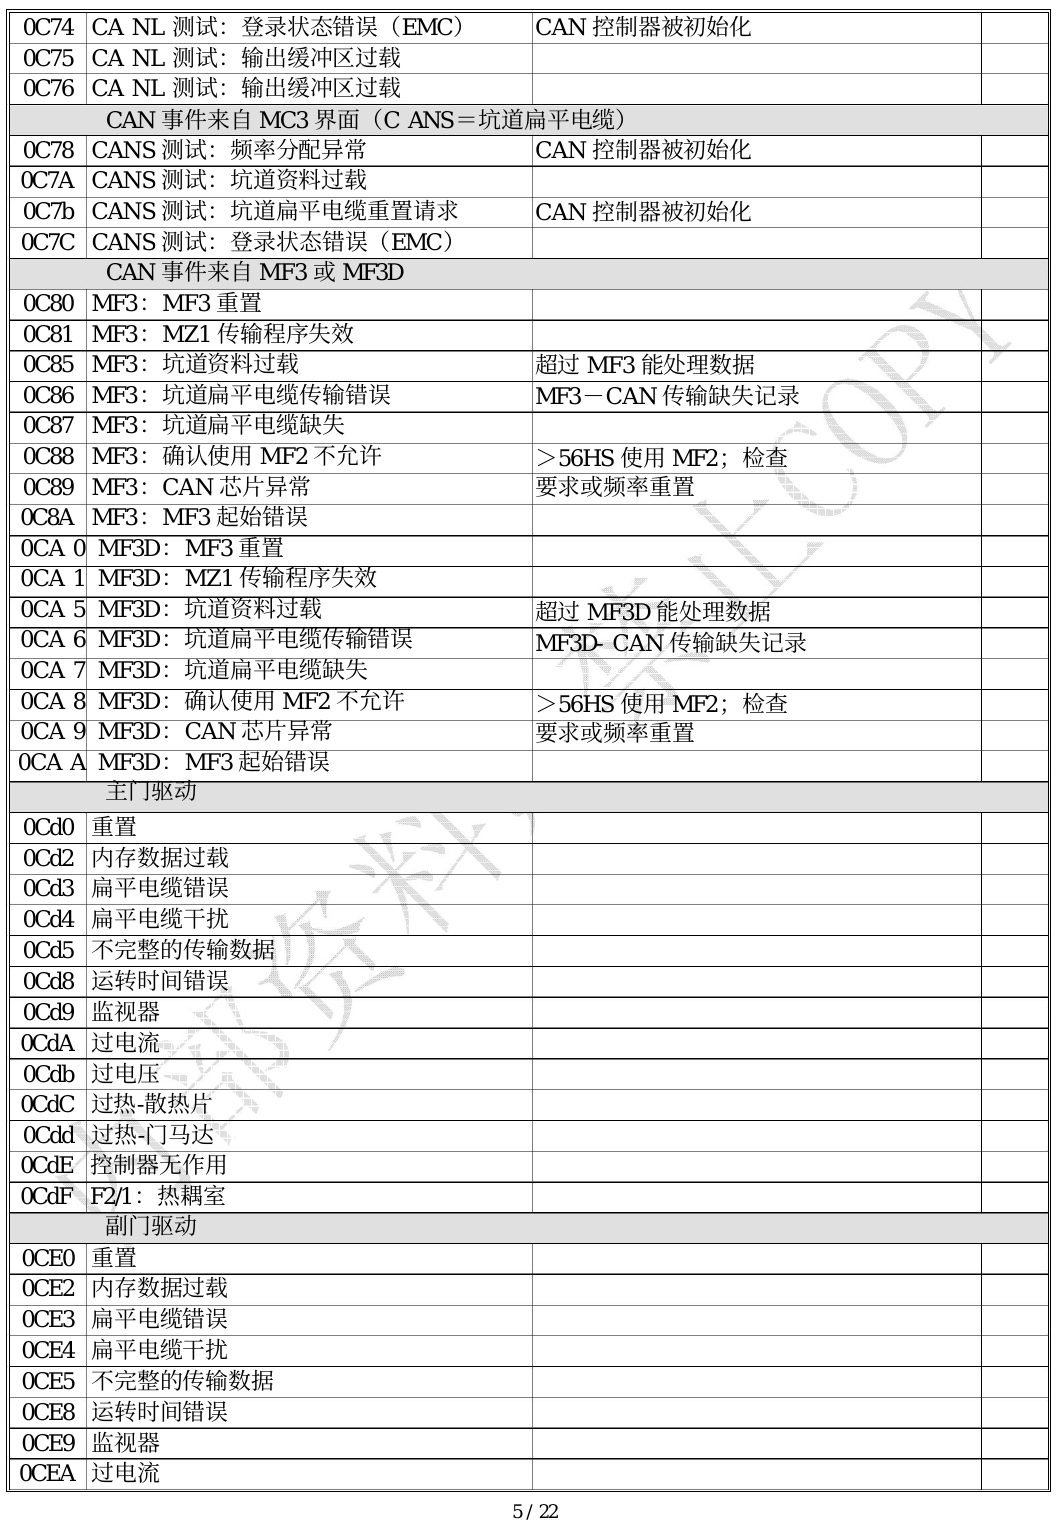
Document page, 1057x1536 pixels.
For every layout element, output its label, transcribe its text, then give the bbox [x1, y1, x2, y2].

text 0C85 MF3：坑道资料过载 [22, 351, 485, 378]
text 0Cdb 过电压 [22, 1061, 297, 1087]
text 0C87 MF3：坑道扁平电缆缺失 [22, 413, 485, 439]
text 0CA 0 MF3D：MF3重置 [20, 535, 485, 561]
text 0CA 5 MF3D：坑道资料过载 [20, 596, 485, 623]
text 0CE3 扁平电缆错误 [21, 1306, 297, 1333]
text 0C75 CA NL 测试：输出缓冲区过载 [22, 45, 487, 72]
text 0CA 1 MF3D：MZ1传输程序失效 [20, 565, 485, 592]
text CAN事件来自 MF3或 MF3D [106, 259, 485, 286]
text 0CA A MF3D：MF3起始错误 [17, 749, 485, 776]
text MF3－CAN传输缺失记录 [535, 383, 828, 410]
text 0Cd8 运转时间错误 [22, 968, 297, 995]
text 0CE0 重置 [21, 1245, 297, 1271]
text 0Cd3 扁平电缆错误 [22, 876, 297, 902]
text 0Cd5 不完整的传输数据 [22, 937, 297, 964]
text 0C7A CANS测试：坑道资料过载 [20, 168, 485, 194]
text 0C76 CA NL 测试：输出缓冲区过载 [22, 76, 487, 102]
text 超过 MF3能处理数据 [535, 353, 828, 379]
text 主门驱动 [106, 781, 485, 804]
picture [7, 10, 1050, 1491]
text 0Cd9 监视器 [22, 999, 297, 1026]
text 0CA 7 MF3D：坑道扁平电缆缺失 [20, 657, 485, 684]
text 0CA 9 MF3D：CAN芯片异常 [20, 718, 485, 745]
text 0CdA 过电流 [20, 1030, 297, 1057]
text 0CE8 运转时间错误 [21, 1399, 297, 1426]
text 0CE5 不完整的传输数据 [21, 1368, 297, 1395]
text ＞56HS使用 MF2；检查 [535, 445, 816, 472]
text 0CdF F2/1：热耦室 [20, 1183, 297, 1210]
text CAN事件来自 MC3界面（C ANS＝坑道扁平电缆） [106, 107, 774, 133]
text 0CE9 监视器 [21, 1430, 297, 1456]
text 0C74 CA NL 测试：登录状态错误（EMC） [22, 14, 487, 41]
text 0Cd4 扁平电缆干扰 [22, 907, 297, 933]
text 0C81 MF3：MZ1传输程序失效 [22, 321, 485, 347]
text 副门驱动 [106, 1216, 297, 1239]
text ＞56HS使用 MF2；检查 [535, 691, 816, 718]
text 0CE2 内存数据过载 [21, 1276, 297, 1302]
text MF3D- CAN传输缺失记录 [535, 630, 831, 656]
text 0C8A MF3：MF3起始错误 [20, 504, 485, 531]
text 超过 MF3D能处理数据 [535, 599, 831, 626]
text 0Cd0 重置 [22, 814, 297, 841]
text 要求或频率重置 [535, 477, 816, 500]
text 0C7C CANS测试：登录状态错误（EMC） [20, 229, 485, 255]
text 0Cd2 内存数据过载 [22, 845, 297, 871]
text 0CA 8 MF3D：确认使用 MF2不允许 [20, 688, 485, 714]
text 0C89 MF3：CAN芯片异常 [22, 474, 485, 500]
text CAN控制器被初始化 [535, 14, 774, 41]
text 0C88 MF3：确认使用 MF2不允许 [22, 443, 485, 470]
text 0CdE 控制器无作用 [20, 1153, 297, 1179]
text 0C7b CANS测试：坑道扁平电缆重置请求 [22, 198, 485, 225]
text CAN控制器被初始化 [535, 138, 774, 164]
text 5/ 22 [512, 1501, 582, 1522]
text CAN控制器被初始化 [535, 199, 774, 226]
text 0CEA 过电流 [18, 1460, 182, 1487]
text 0C80 MF3：MF3重置 [22, 290, 485, 317]
text 0CE4 扁平电缆干扰 [21, 1337, 297, 1364]
text 0CA 6 MF3D：坑道扁平电缆传输错误 [20, 627, 485, 653]
text 0CdC 过热-散热片 [20, 1092, 297, 1118]
text 0C78 CANS测试：频率分配异常 [22, 137, 485, 164]
text 0C86 MF3：坑道扁平电缆传输错误 [22, 382, 485, 409]
text 0Cdd 过热-门马达 [22, 1122, 297, 1149]
text 要求或频率重置 [535, 723, 816, 746]
